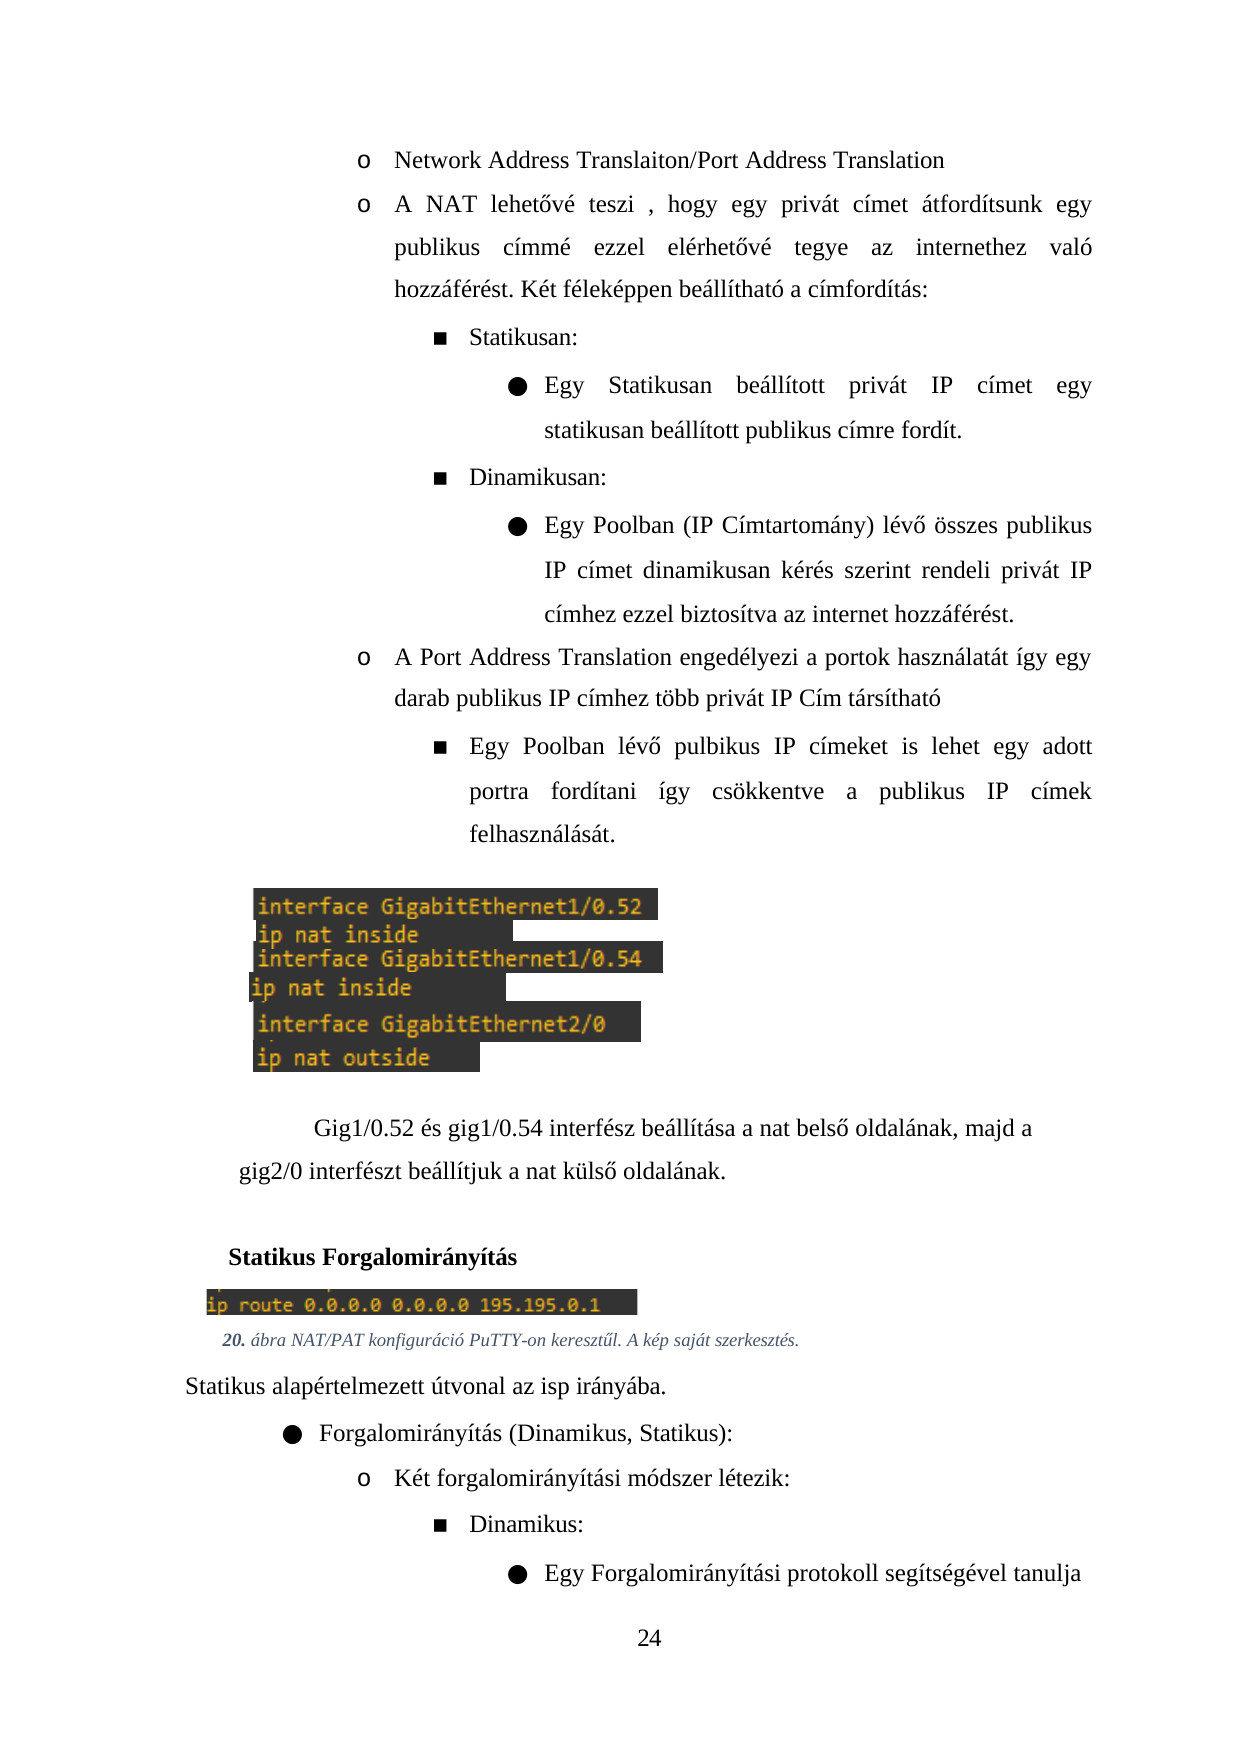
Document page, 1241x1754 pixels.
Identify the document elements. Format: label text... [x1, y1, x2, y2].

list Statikusan: [432, 318, 1226, 352]
list Egy Poolban (IP Címtartomány) lévő összes publikus IP címet dinamikusan kérés szerint rendeli privát IP címhez ezzel biztosítva az internet hozzáférést. [507, 507, 1092, 627]
list Egy Statikusan beállított privát IP címet egy statikusan beállított publikus címre fordít. [507, 367, 1093, 444]
list Két forgalomirányítási módszer létezik: [356, 1463, 1226, 1494]
list Dinamikus: [432, 1506, 1226, 1540]
picture [252, 888, 658, 913]
subtitle Statikus Forgalomirányítás [228, 1242, 1226, 1271]
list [507, 1555, 1093, 1589]
list A NAT lehetővé teszi , hogy egy privát címet átfordítsunk egy publikus címmé ezzel elérhetővé tegye az internethez való hozzáférést. Két féleképpen beállítható a címfordítás: [356, 189, 1092, 303]
picture [206, 1289, 638, 1315]
list Forgalomirányítás (Dinamikus, Statikus): [281, 1414, 1226, 1449]
list ábra NAT/PAT konfiguráció PuTTY-on keresztűl. A kép saját szerkesztés. [222, 1301, 1226, 1351]
list Egy Poolban lévő pulbikus IP címeket is lehet egy adott portra fordítani így csökkentve a publikus IP címek felhasználását. [432, 727, 1092, 848]
list Network Address Translaiton/Port Address Translation [356, 145, 1226, 176]
list A Port Address Translation engedélyezi a portok használatát így egy darab publikus IP címhez több privát IP Cím társítható [356, 642, 1092, 712]
list Dinamikusan: [432, 458, 1226, 493]
text Statikus alapértelmezett útvonal az isp irányába. [185, 1371, 1226, 1400]
text Gig1/0.52 és gig1/0.54 interfész beállítása a nat belső oldalának, majd a gig2/0 interfészt beállítjuk a nat külső oldalának. [238, 913, 1089, 1185]
